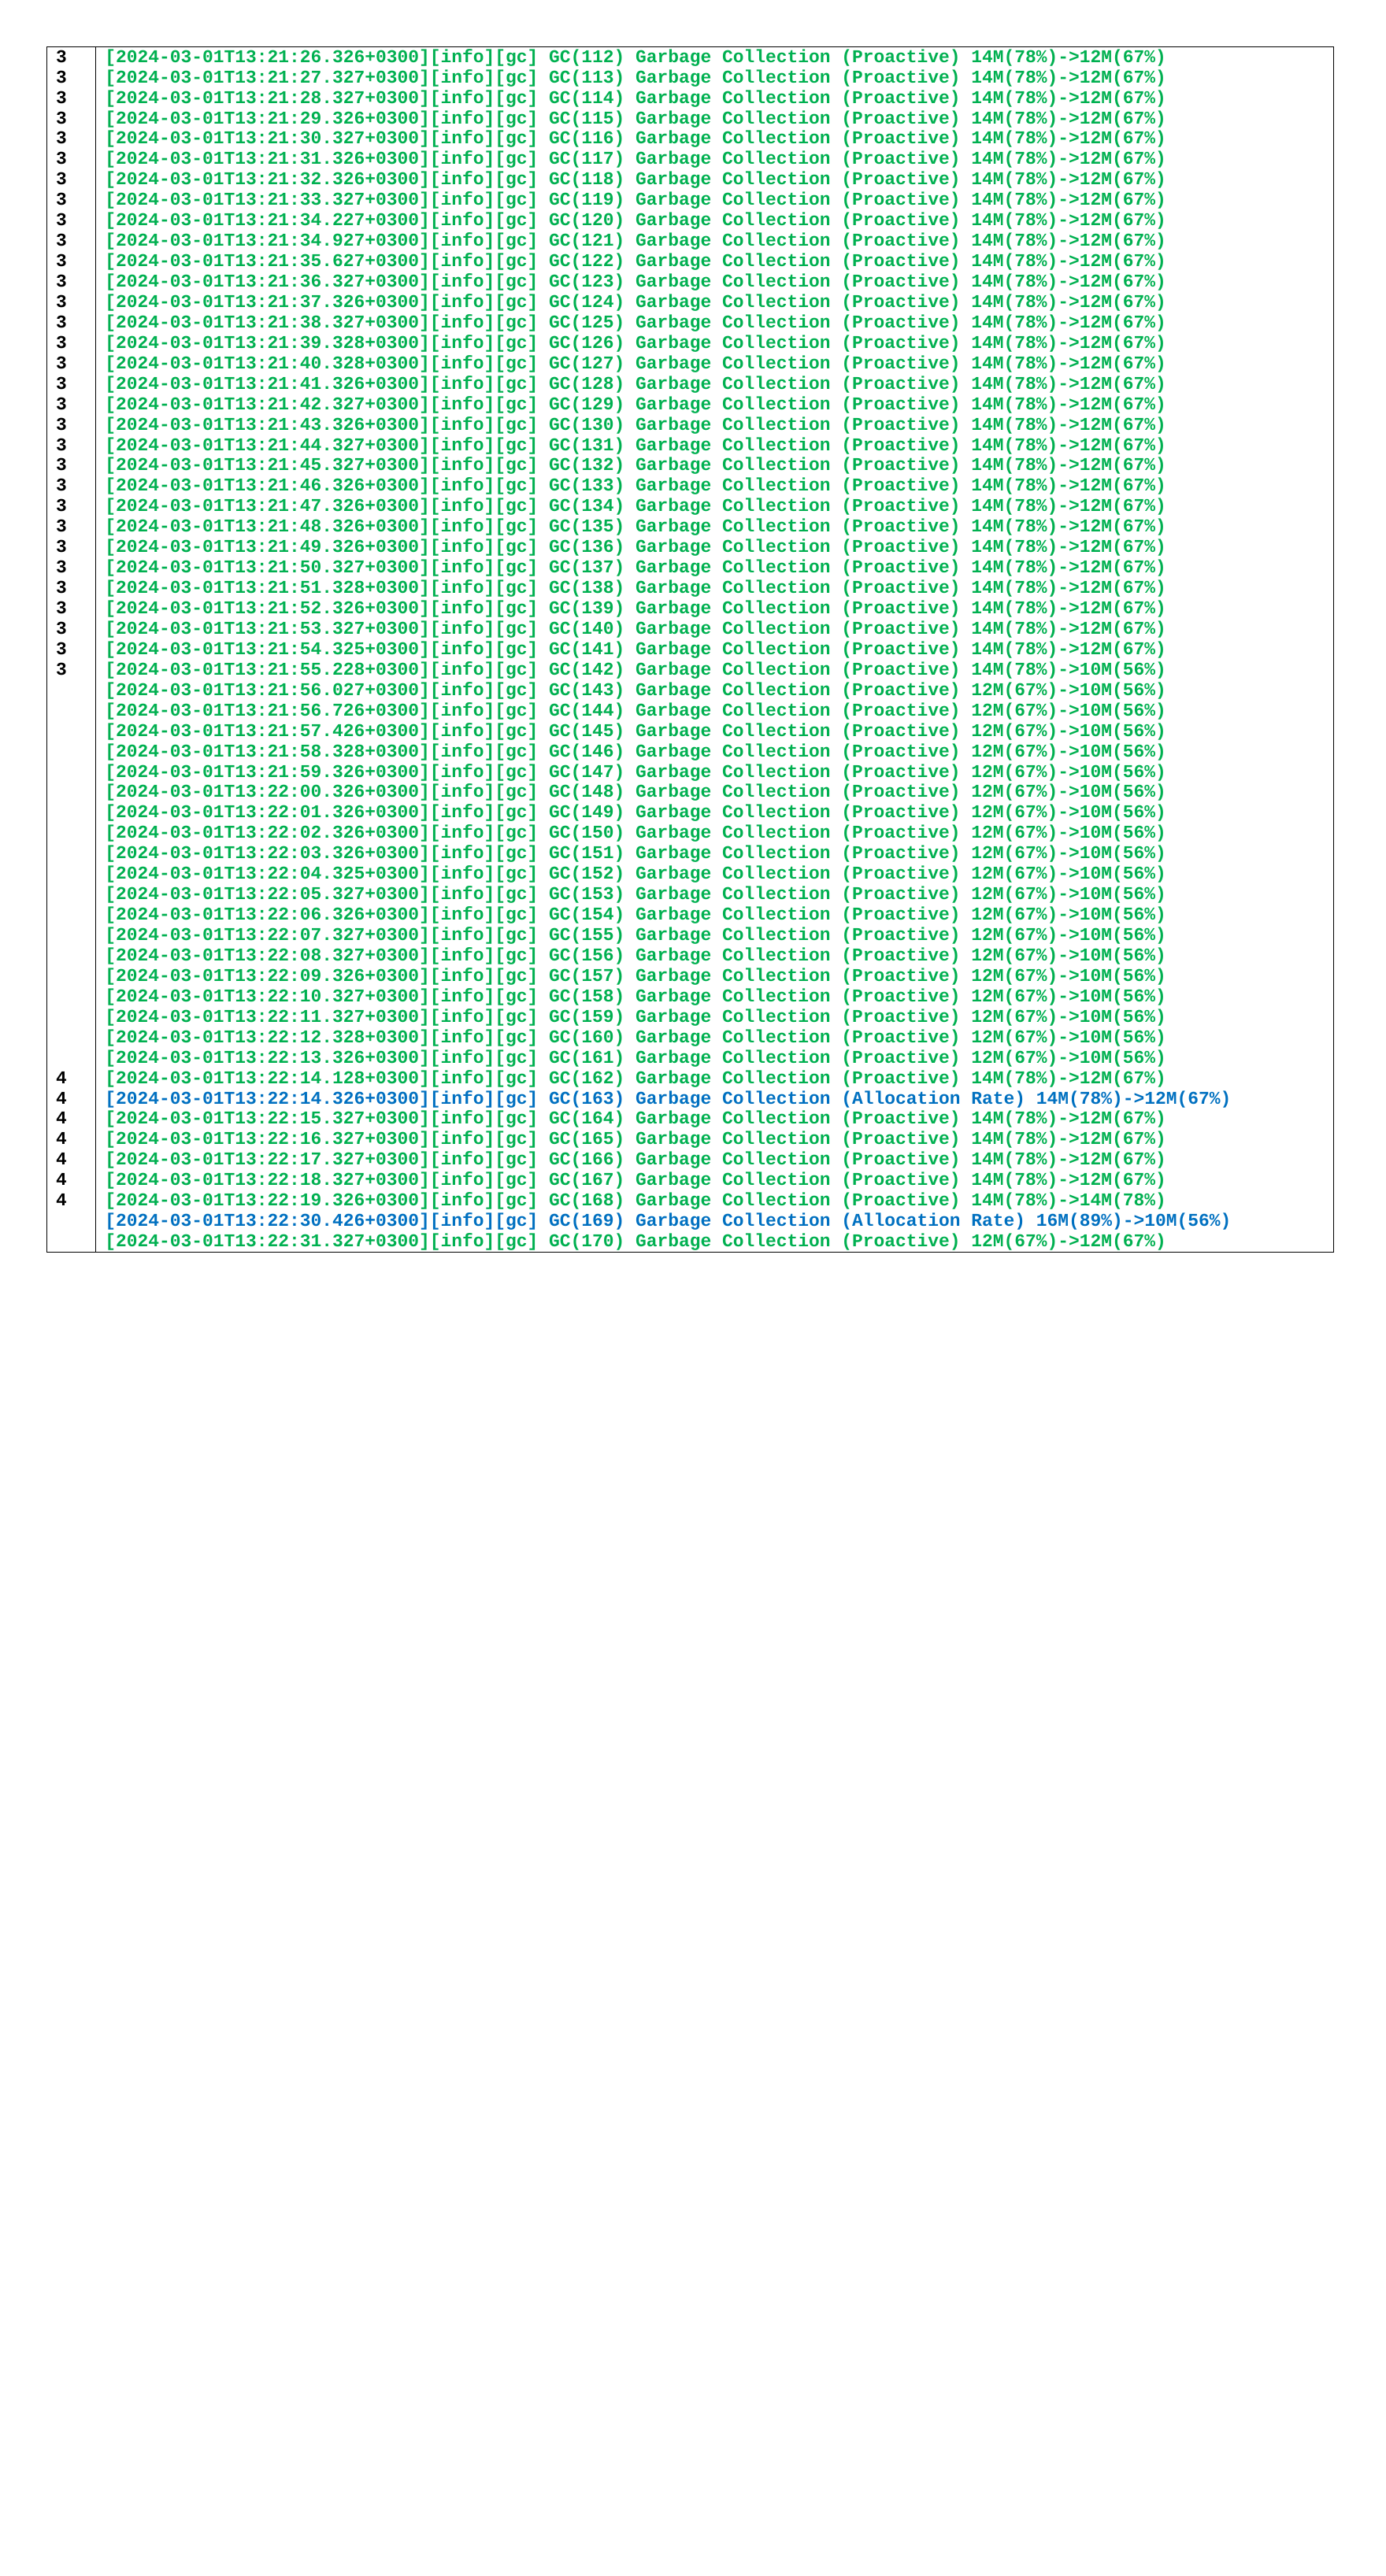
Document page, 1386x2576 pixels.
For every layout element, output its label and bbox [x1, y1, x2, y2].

table_header [96, 47, 1333, 1252]
table_header [47, 47, 95, 1252]
